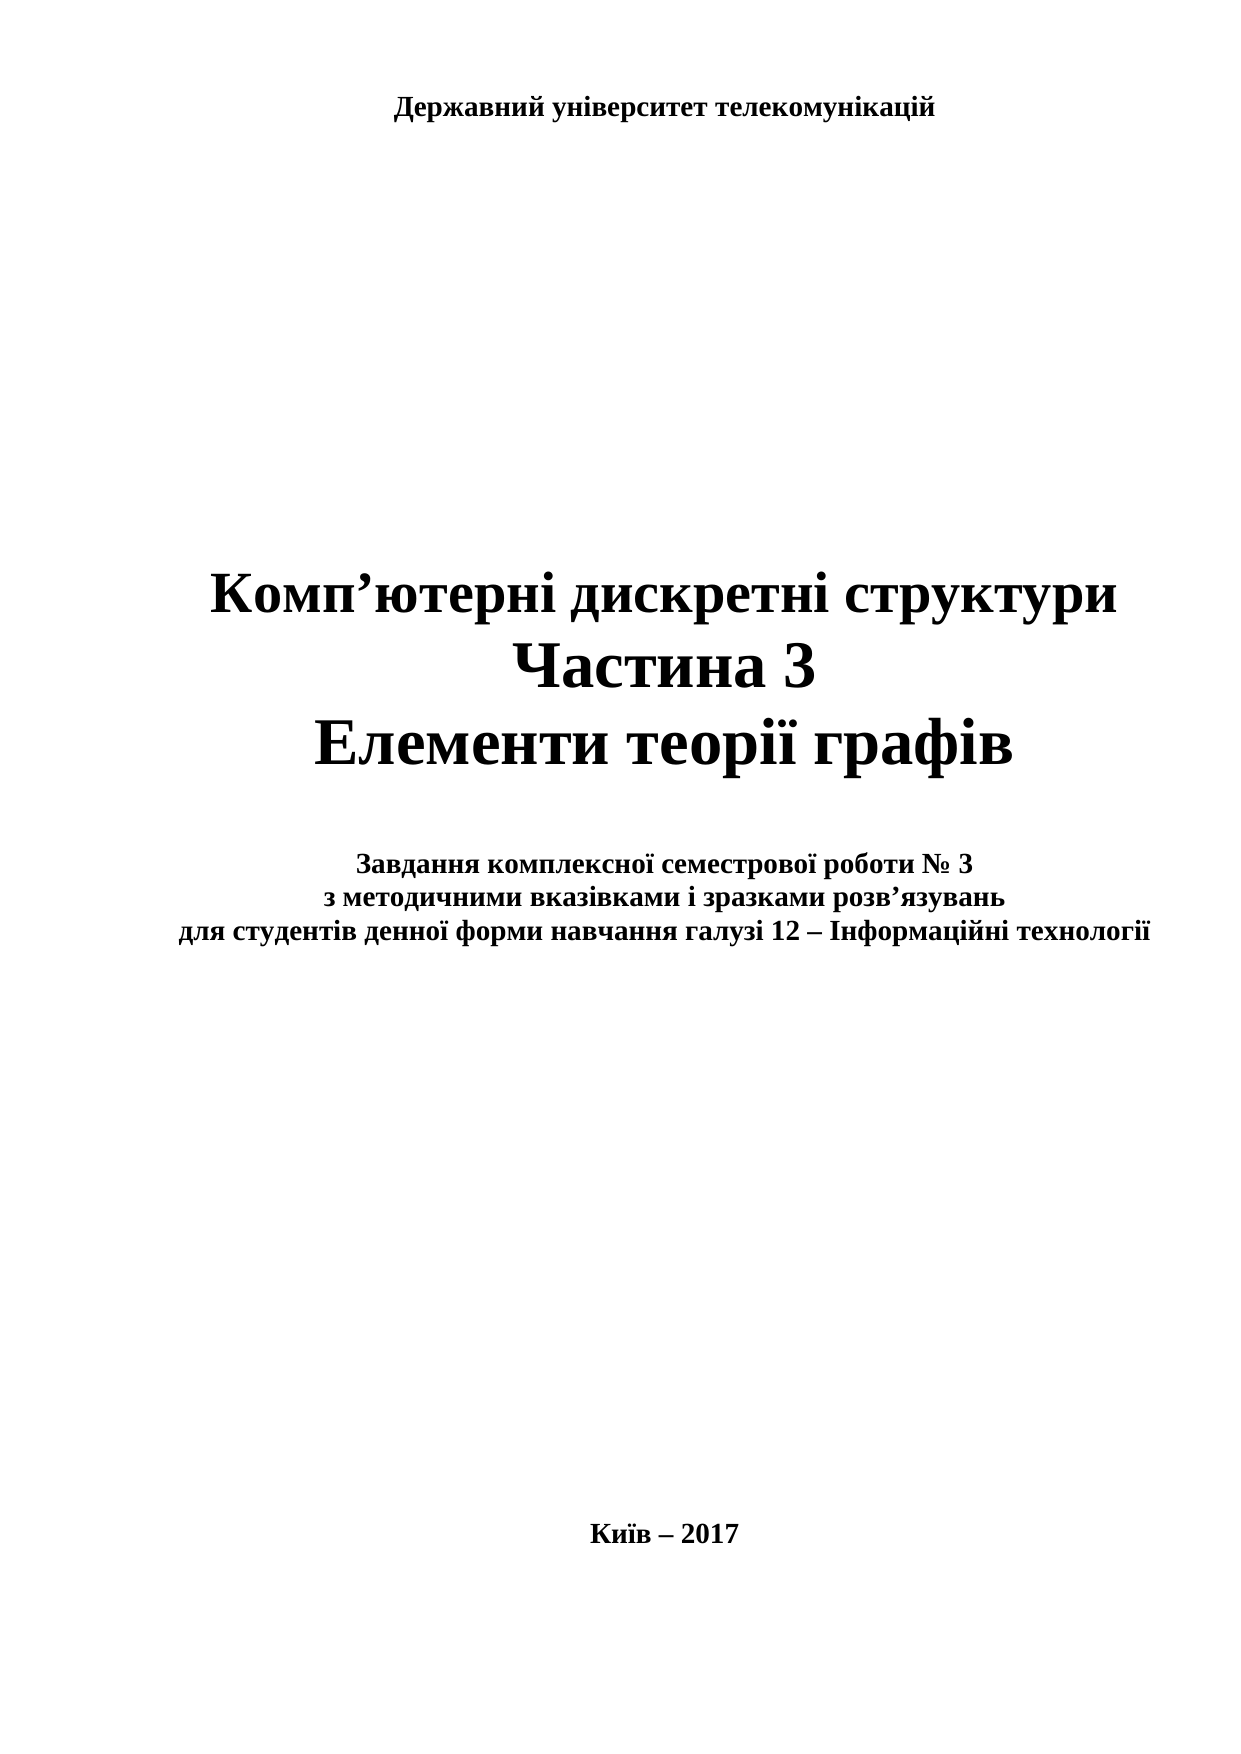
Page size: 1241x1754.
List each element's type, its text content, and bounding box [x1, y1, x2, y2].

text Київ – 2017 [148, 1517, 1181, 1550]
text для студентів денної форми навчання галузі 12 – Інформаційні технології [148, 913, 1181, 946]
text Частина 3 [148, 625, 1181, 702]
text Елементи теорії графів [148, 702, 1181, 779]
text Комп’ютерні дискретні структури [148, 558, 1181, 625]
text Завдання комплексної семестрової роботи № 3 [148, 846, 1181, 879]
title Державний університет телекомунікацій [148, 89, 1181, 122]
text з методичними вказівками і зразками розв’язувань [148, 879, 1181, 913]
